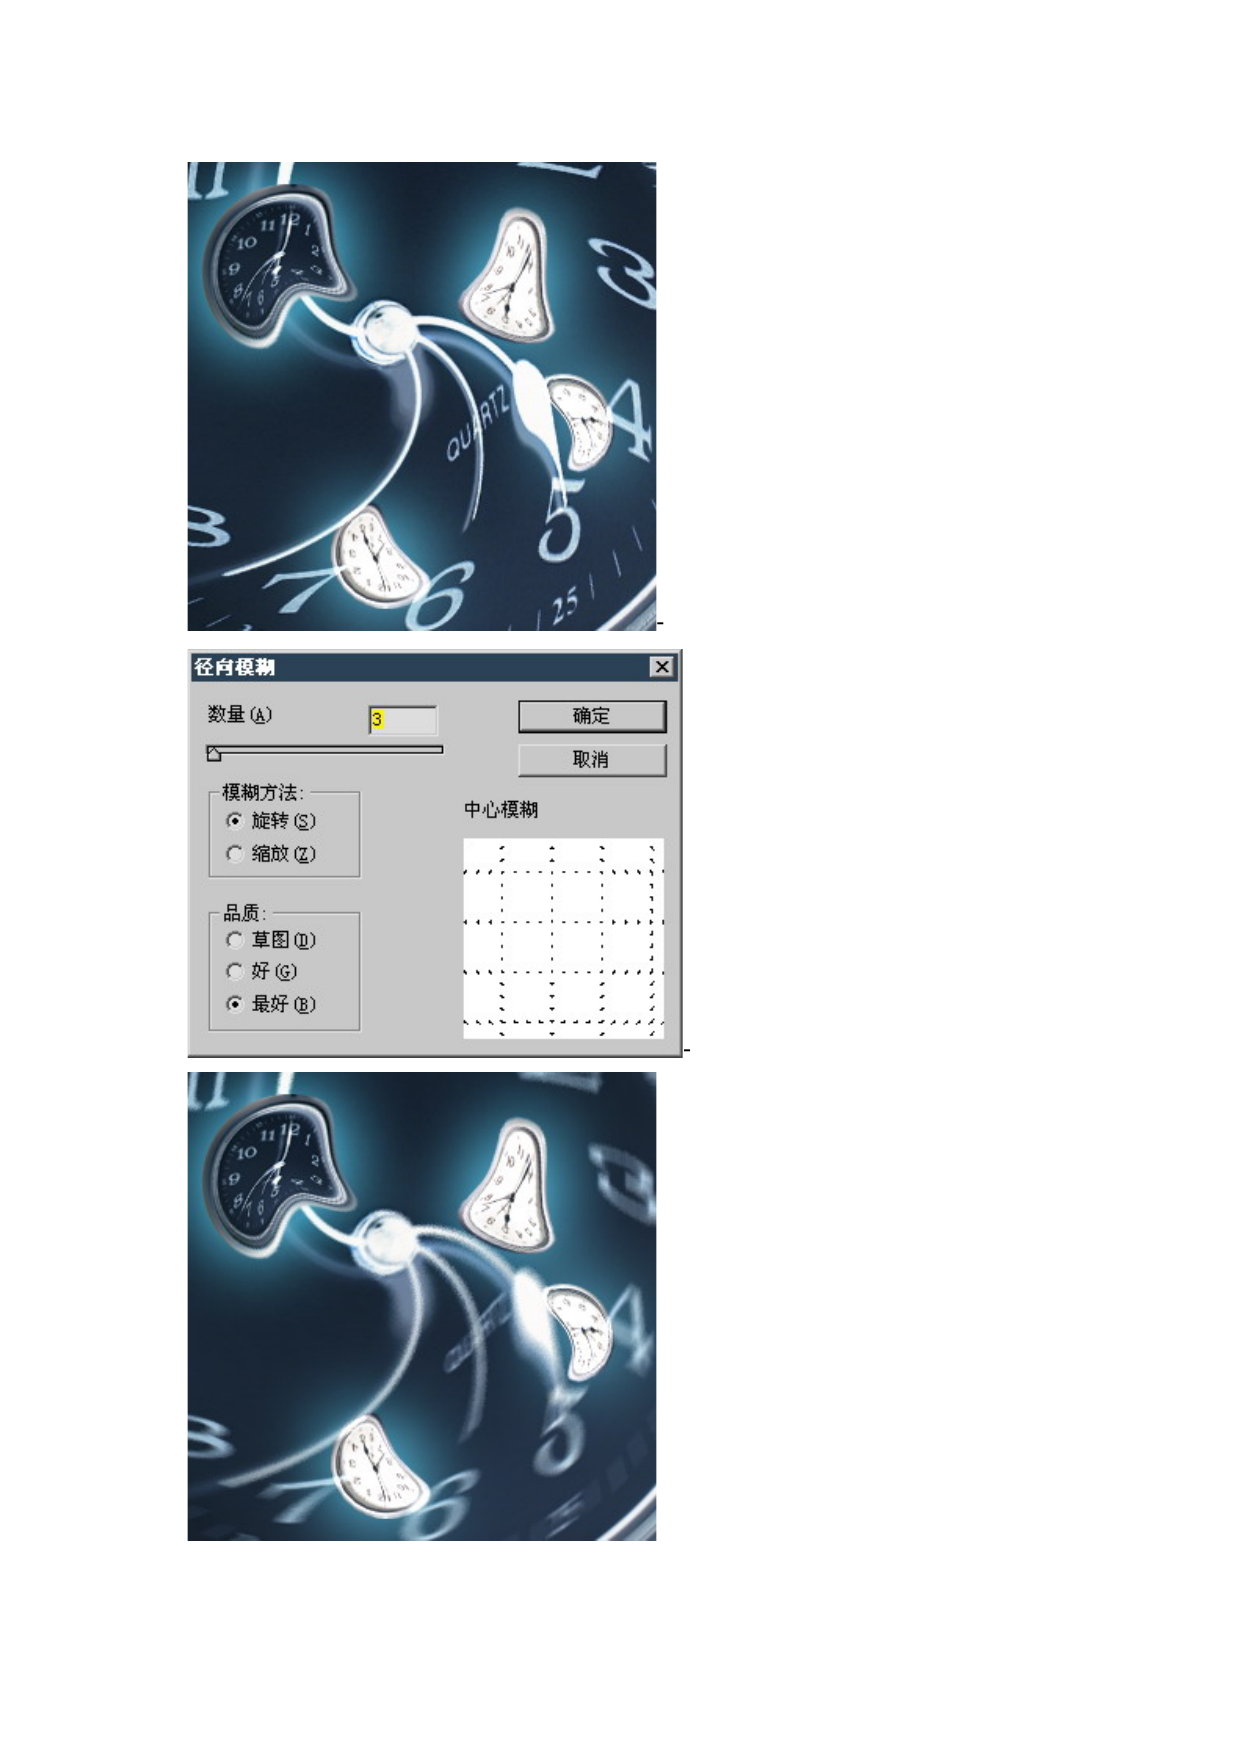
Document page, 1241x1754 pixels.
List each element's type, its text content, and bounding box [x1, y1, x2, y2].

picture [187, 162, 657, 631]
picture [187, 649, 683, 1058]
picture [187, 1072, 657, 1541]
